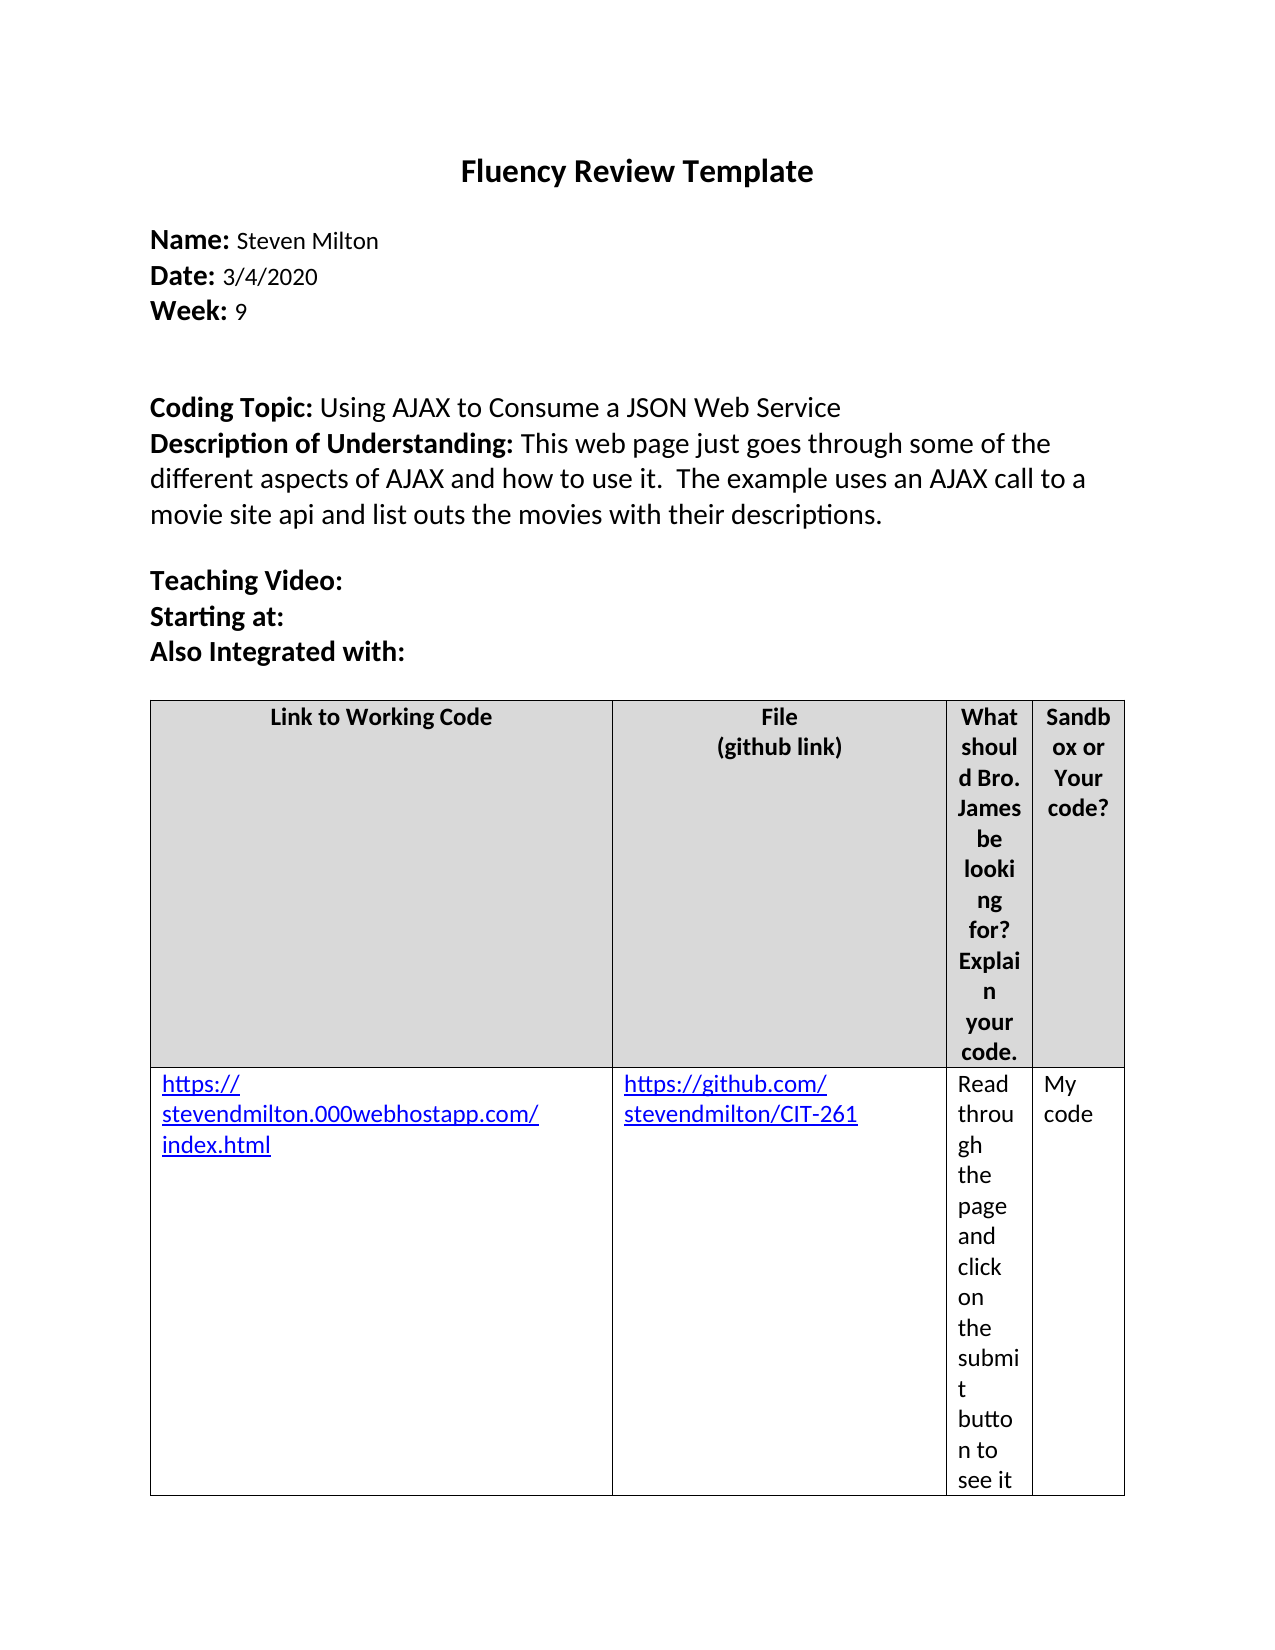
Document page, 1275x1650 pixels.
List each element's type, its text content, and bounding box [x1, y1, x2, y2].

text Fluency Review Template [150, 150, 1125, 191]
text Description of Understanding: This web page just goes through some of the different aspects of AJAX and how to use it. The example uses an AJAX call to a movie site api and list outs the movies with their descriptions. [150, 425, 1125, 532]
text Also Integrated with: [150, 633, 1125, 669]
text Name: Steven Milton [150, 221, 1125, 257]
table_cell My code [1033, 1068, 1124, 1495]
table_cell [947, 1068, 1032, 1495]
text Starting at: [150, 598, 1125, 633]
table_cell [151, 1068, 612, 1495]
text Date: 3/4/2020 [150, 257, 1125, 292]
text Week: 9 [150, 292, 1125, 328]
table_header What should Bro. James be looking for? Explain your code. [947, 701, 1032, 1067]
text Teaching Video: [150, 562, 1125, 598]
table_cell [613, 1068, 946, 1495]
table_header File (github link) [613, 701, 946, 1067]
table_header Sandbox or Your code? [1033, 701, 1124, 1067]
table_header Link to Working Code [151, 701, 612, 1067]
text Coding Topic: Using AJAX to Consume a JSON Web Service [150, 389, 1125, 425]
